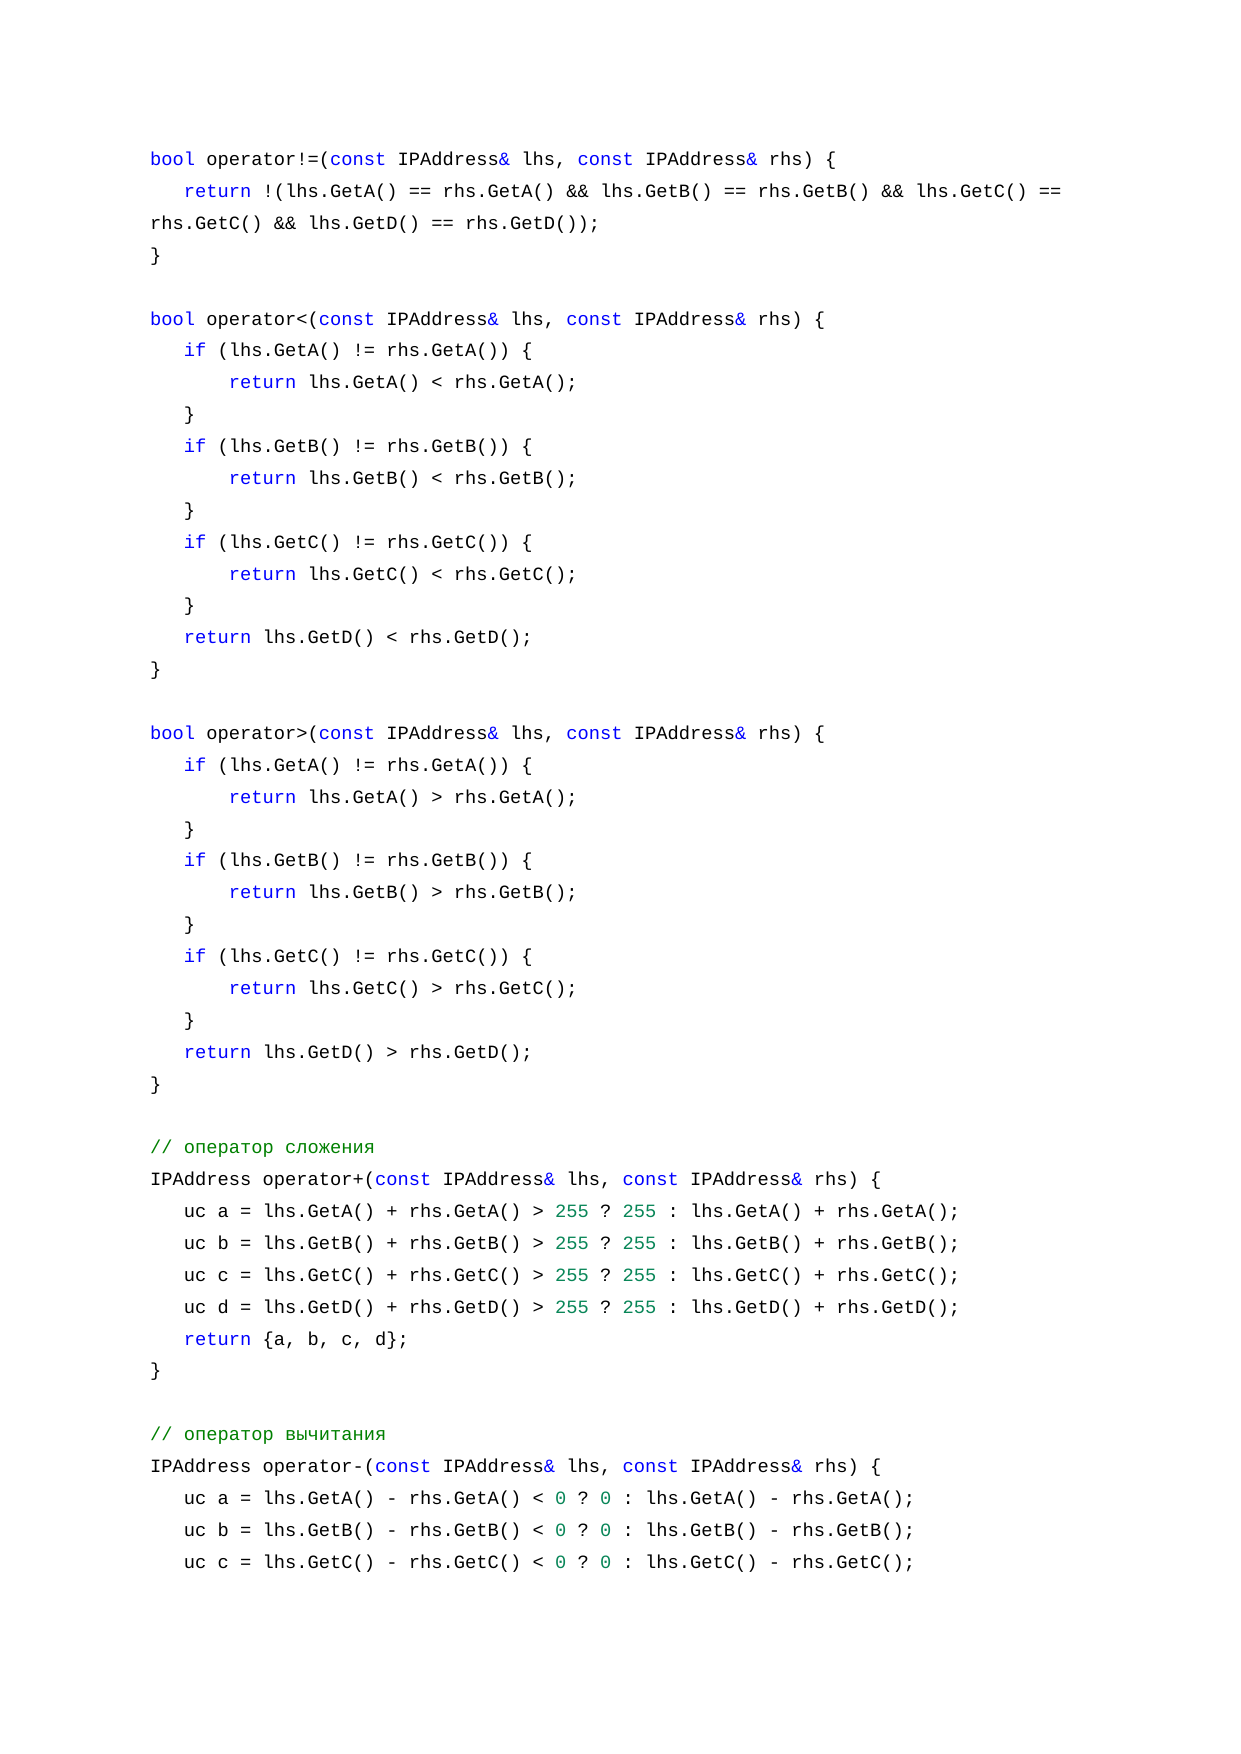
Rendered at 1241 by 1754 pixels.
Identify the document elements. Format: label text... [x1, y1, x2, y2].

text return lhs.GetA() < rhs.GetA(); [150, 373, 1090, 394]
text uc b = lhs.GetB() - rhs.GetB() < 0 ? 0 : lhs.GetB() - rhs.GetB(); [150, 1521, 1090, 1542]
text uc b = lhs.GetB() + rhs.GetB() > 255 ? 255 : lhs.GetB() + rhs.GetB(); [150, 1234, 1090, 1255]
text uc c = lhs.GetC() + rhs.GetC() > 255 ? 255 : lhs.GetC() + rhs.GetC(); [150, 1266, 1090, 1287]
text return lhs.GetB() < rhs.GetB(); [150, 469, 1090, 490]
text } [150, 1011, 1090, 1032]
text } [150, 405, 1090, 426]
text } [150, 501, 1090, 522]
text return {a, b, c, d}; [150, 1329, 1090, 1351]
text return lhs.GetC() > rhs.GetC(); [150, 979, 1090, 1000]
text IPAddress operator+(const IPAddress& lhs, const IPAddress& rhs) { [150, 1170, 1090, 1191]
text if (lhs.GetB() != rhs.GetB()) { [150, 437, 1090, 458]
text return lhs.GetD() > rhs.GetD(); [150, 1042, 1090, 1064]
text uc c = lhs.GetC() - rhs.GetC() < 0 ? 0 : lhs.GetC() - rhs.GetC(); [150, 1552, 1090, 1574]
text return lhs.GetD() < rhs.GetD(); [150, 628, 1090, 649]
text } [150, 1361, 1090, 1382]
text if (lhs.GetB() != rhs.GetB()) { [150, 851, 1090, 872]
text if (lhs.GetA() != rhs.GetA()) { [150, 756, 1090, 777]
text return lhs.GetB() > rhs.GetB(); [150, 883, 1090, 904]
text bool operator!=(const IPAddress& lhs, const IPAddress& rhs) { [150, 150, 1090, 171]
text return !(lhs.GetA() == rhs.GetA() && lhs.GetB() == rhs.GetB() && lhs.GetC() == rhs.GetC() && lhs.GetD() == rhs.GetD()); [150, 182, 1090, 235]
text uc d = lhs.GetD() + rhs.GetD() > 255 ? 255 : lhs.GetD() + rhs.GetD(); [150, 1297, 1090, 1319]
text } [150, 915, 1090, 936]
text if (lhs.GetC() != rhs.GetC()) { [150, 947, 1090, 968]
text } [150, 596, 1090, 617]
text return lhs.GetC() < rhs.GetC(); [150, 564, 1090, 586]
text } [150, 660, 1090, 681]
text // оператор вычитания [150, 1425, 1090, 1446]
text } [150, 246, 1090, 267]
text } [150, 819, 1090, 841]
text bool operator>(const IPAddress& lhs, const IPAddress& rhs) { [150, 724, 1090, 745]
text bool operator<(const IPAddress& lhs, const IPAddress& rhs) { [150, 309, 1090, 331]
text return lhs.GetA() > rhs.GetA(); [150, 787, 1090, 809]
text } [150, 1074, 1090, 1096]
text if (lhs.GetA() != rhs.GetA()) { [150, 341, 1090, 362]
text uc a = lhs.GetA() - rhs.GetA() < 0 ? 0 : lhs.GetA() - rhs.GetA(); [150, 1489, 1090, 1510]
text if (lhs.GetC() != rhs.GetC()) { [150, 532, 1090, 554]
text IPAddress operator-(const IPAddress& lhs, const IPAddress& rhs) { [150, 1457, 1090, 1478]
text uc a = lhs.GetA() + rhs.GetA() > 255 ? 255 : lhs.GetA() + rhs.GetA(); [150, 1202, 1090, 1223]
text // оператор сложения [150, 1138, 1090, 1159]
